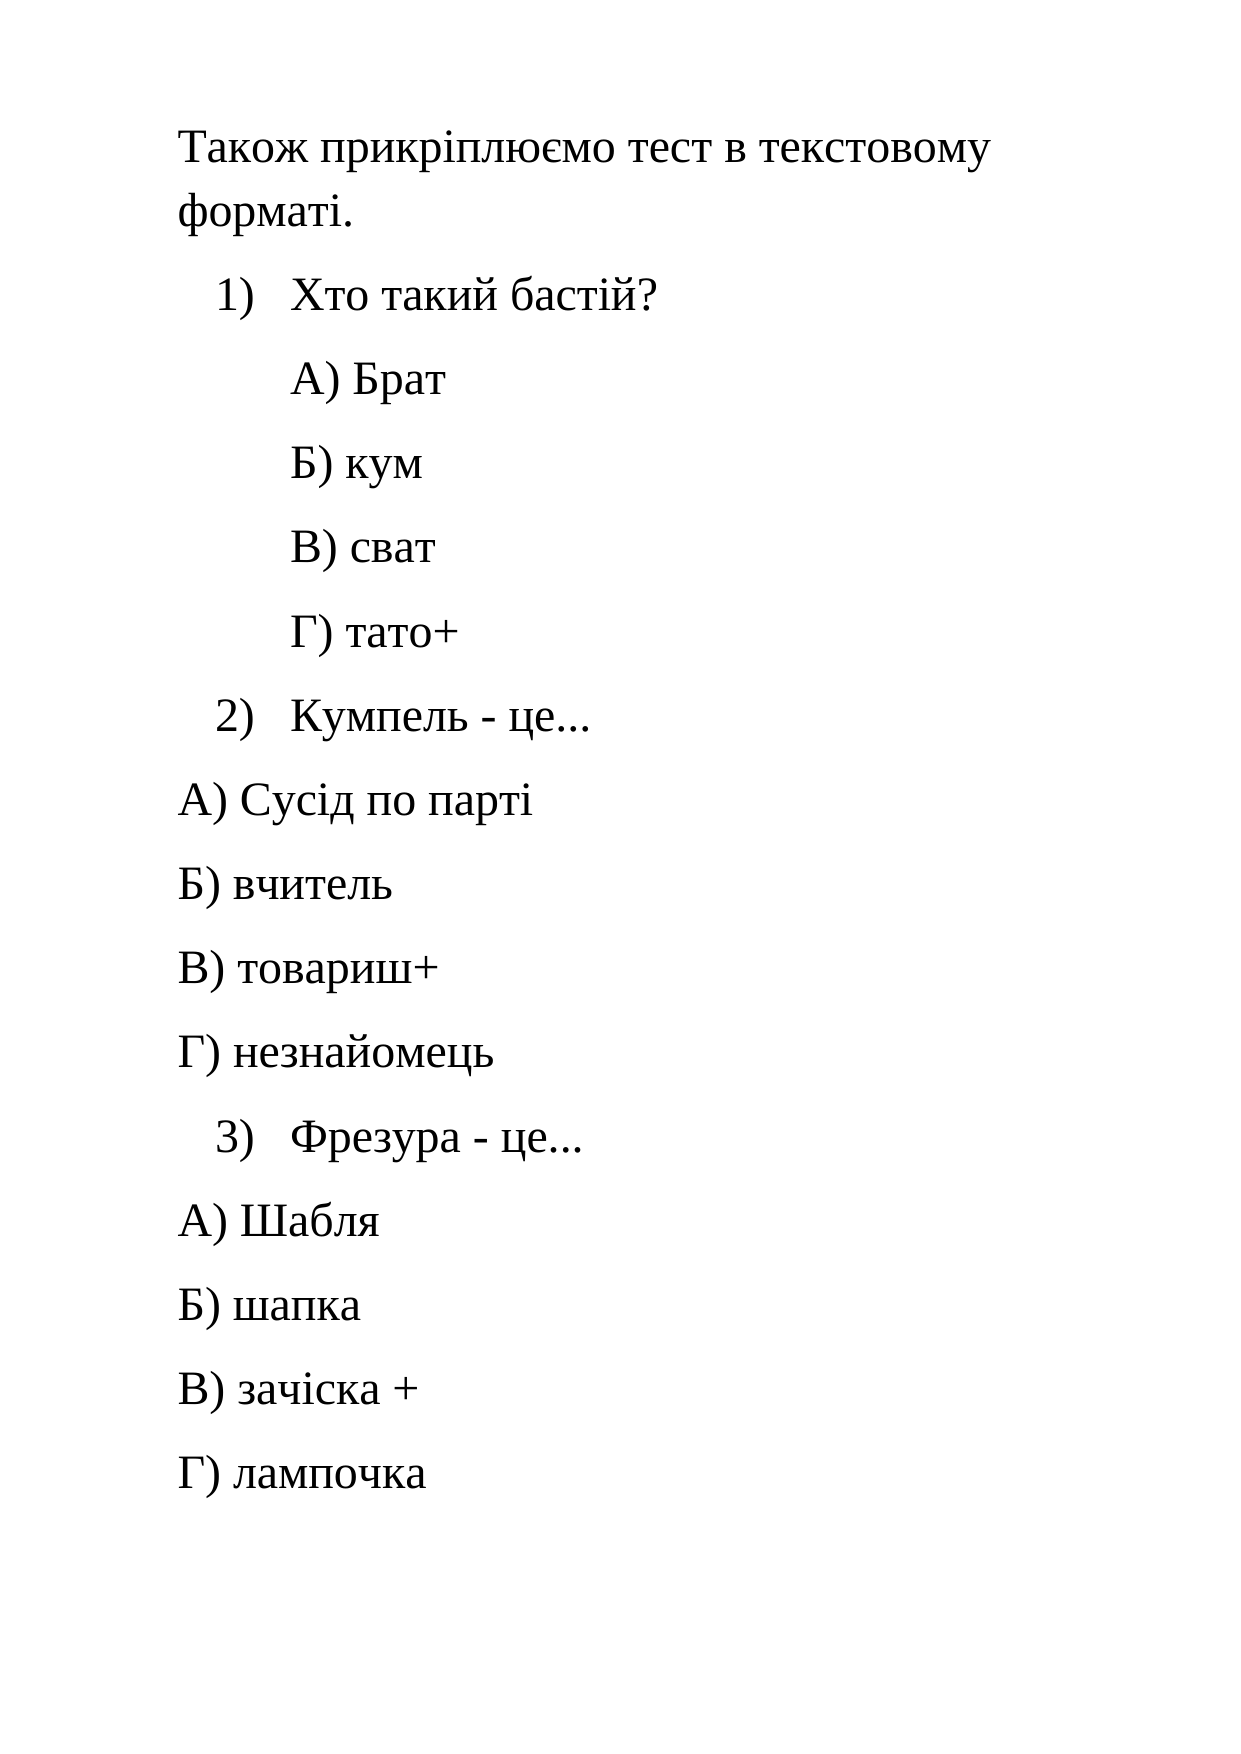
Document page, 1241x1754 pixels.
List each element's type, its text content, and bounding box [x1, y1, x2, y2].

text А) Сусід по парті [177, 771, 1152, 826]
text Б) вчитель [177, 855, 1152, 910]
text Г) лампочка [177, 1444, 1152, 1499]
text Б) кум [290, 434, 1152, 489]
text В) зачіска + [177, 1360, 1152, 1415]
text Г) незнайомець [177, 1023, 1152, 1078]
text Б) шапка [177, 1276, 1152, 1331]
text А) Шабля [177, 1191, 1152, 1247]
list Кумпель - це... [215, 686, 1152, 742]
list Фрезура - це... [215, 1107, 1152, 1162]
text А) Брат [290, 350, 1152, 405]
text В) товариш+ [177, 939, 1152, 994]
text В) сват [290, 518, 1152, 573]
list Хто такий бастій? [215, 266, 1152, 321]
text Також прикріплюємо тест в текстовому форматі. [177, 118, 1152, 237]
text Г) тато+ [290, 602, 1152, 657]
